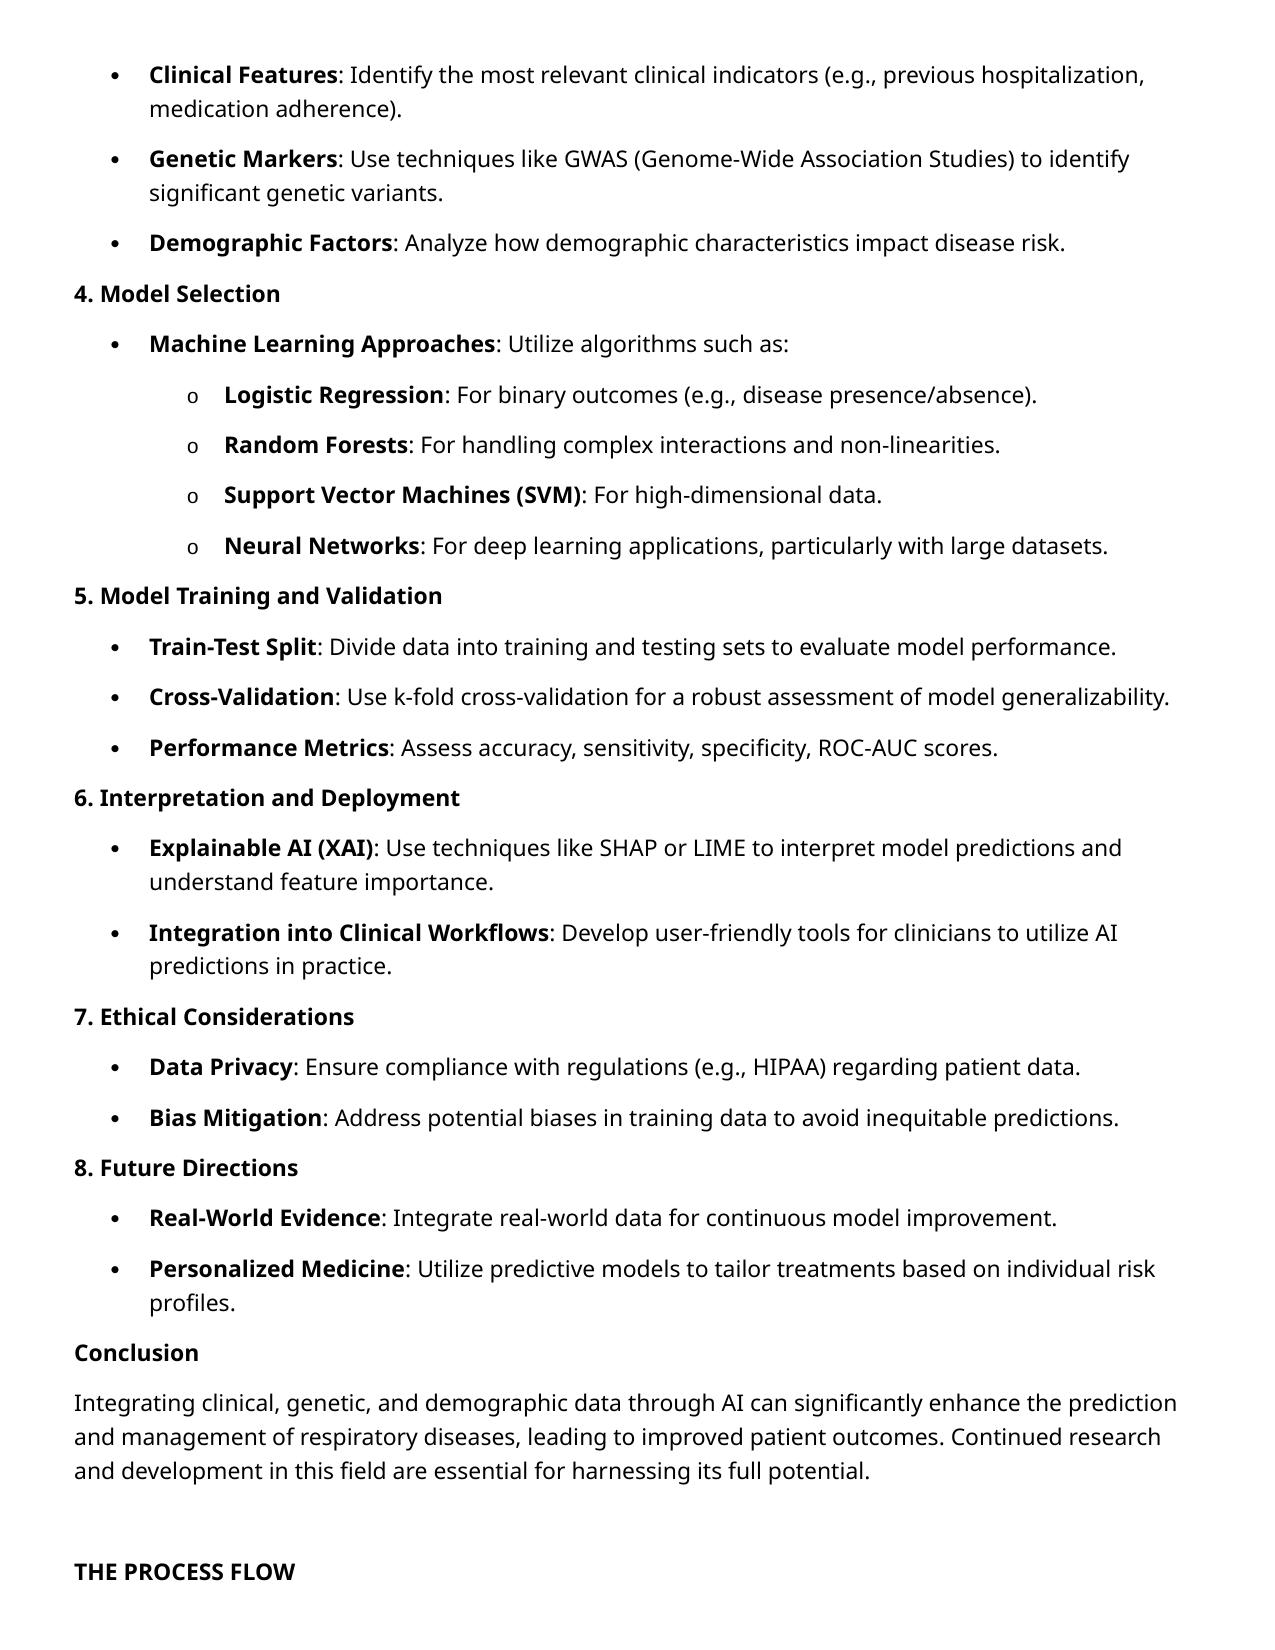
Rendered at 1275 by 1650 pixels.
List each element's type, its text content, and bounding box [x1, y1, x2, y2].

list Support Vector Machines (SVM): For high-dimensional data. [186, 479, 1196, 511]
list Genetic Markers: Use techniques like GWAS (Genome-Wide Association Studies) to identify significant genetic variants. [111, 143, 1196, 208]
text THE PROCESS FLOW [74, 1556, 1196, 1587]
list Machine Learning Approaches: Utilize algorithms such as: [111, 328, 1196, 359]
list Logistic Regression: For binary outcomes (e.g., disease presence/absence). [186, 379, 1196, 410]
text 5. Model Training and Validation [74, 580, 1196, 612]
list Integration into Clinical Workflows: Develop user-friendly tools for clinicians to utilize AI predictions in practice. [111, 917, 1196, 982]
list Explainable AI (XAI): Use techniques like SHAP or LIME to interpret model predictions and understand feature importance. [111, 832, 1196, 897]
list Real-World Evidence: Integrate real-world data for continuous model improvement. [111, 1202, 1196, 1234]
list Neural Networks: For deep learning applications, particularly with large datasets. [186, 530, 1196, 561]
text 4. Model Selection [74, 278, 1196, 309]
list Clinical Features: Identify the most relevant clinical indicators (e.g., previous hospitalization, medication adherence). [111, 59, 1196, 124]
text 7. Ethical Considerations [74, 1001, 1196, 1032]
text Integrating clinical, genetic, and demographic data through AI can significantly enhance the prediction and management of respiratory diseases, leading to improved patient outcomes. Continued research and development in this field are essential for harnessing its full potential. [74, 1387, 1196, 1486]
text Conclusion [74, 1337, 1196, 1368]
list Random Forests: For handling complex interactions and non-linearities. [186, 429, 1196, 460]
text 8. Future Directions [74, 1152, 1196, 1183]
list Cross-Validation: Use k-fold cross-validation for a robust assessment of model generalizability. [111, 681, 1196, 712]
list Demographic Factors: Analyze how demographic characteristics impact disease risk. [111, 227, 1196, 259]
text 6. Interpretation and Deployment [74, 782, 1196, 813]
list Bias Mitigation: Address potential biases in training data to avoid inequitable predictions. [111, 1102, 1196, 1133]
list Performance Metrics: Assess accuracy, sensitivity, specificity, ROC-AUC scores. [111, 732, 1196, 763]
list Train-Test Split: Divide data into training and testing sets to evaluate model performance. [111, 631, 1196, 662]
list Personalized Medicine: Utilize predictive models to tailor treatments based on individual risk profiles. [111, 1253, 1196, 1318]
list Data Privacy: Ensure compliance with regulations (e.g., HIPAA) regarding patient data. [111, 1051, 1196, 1082]
